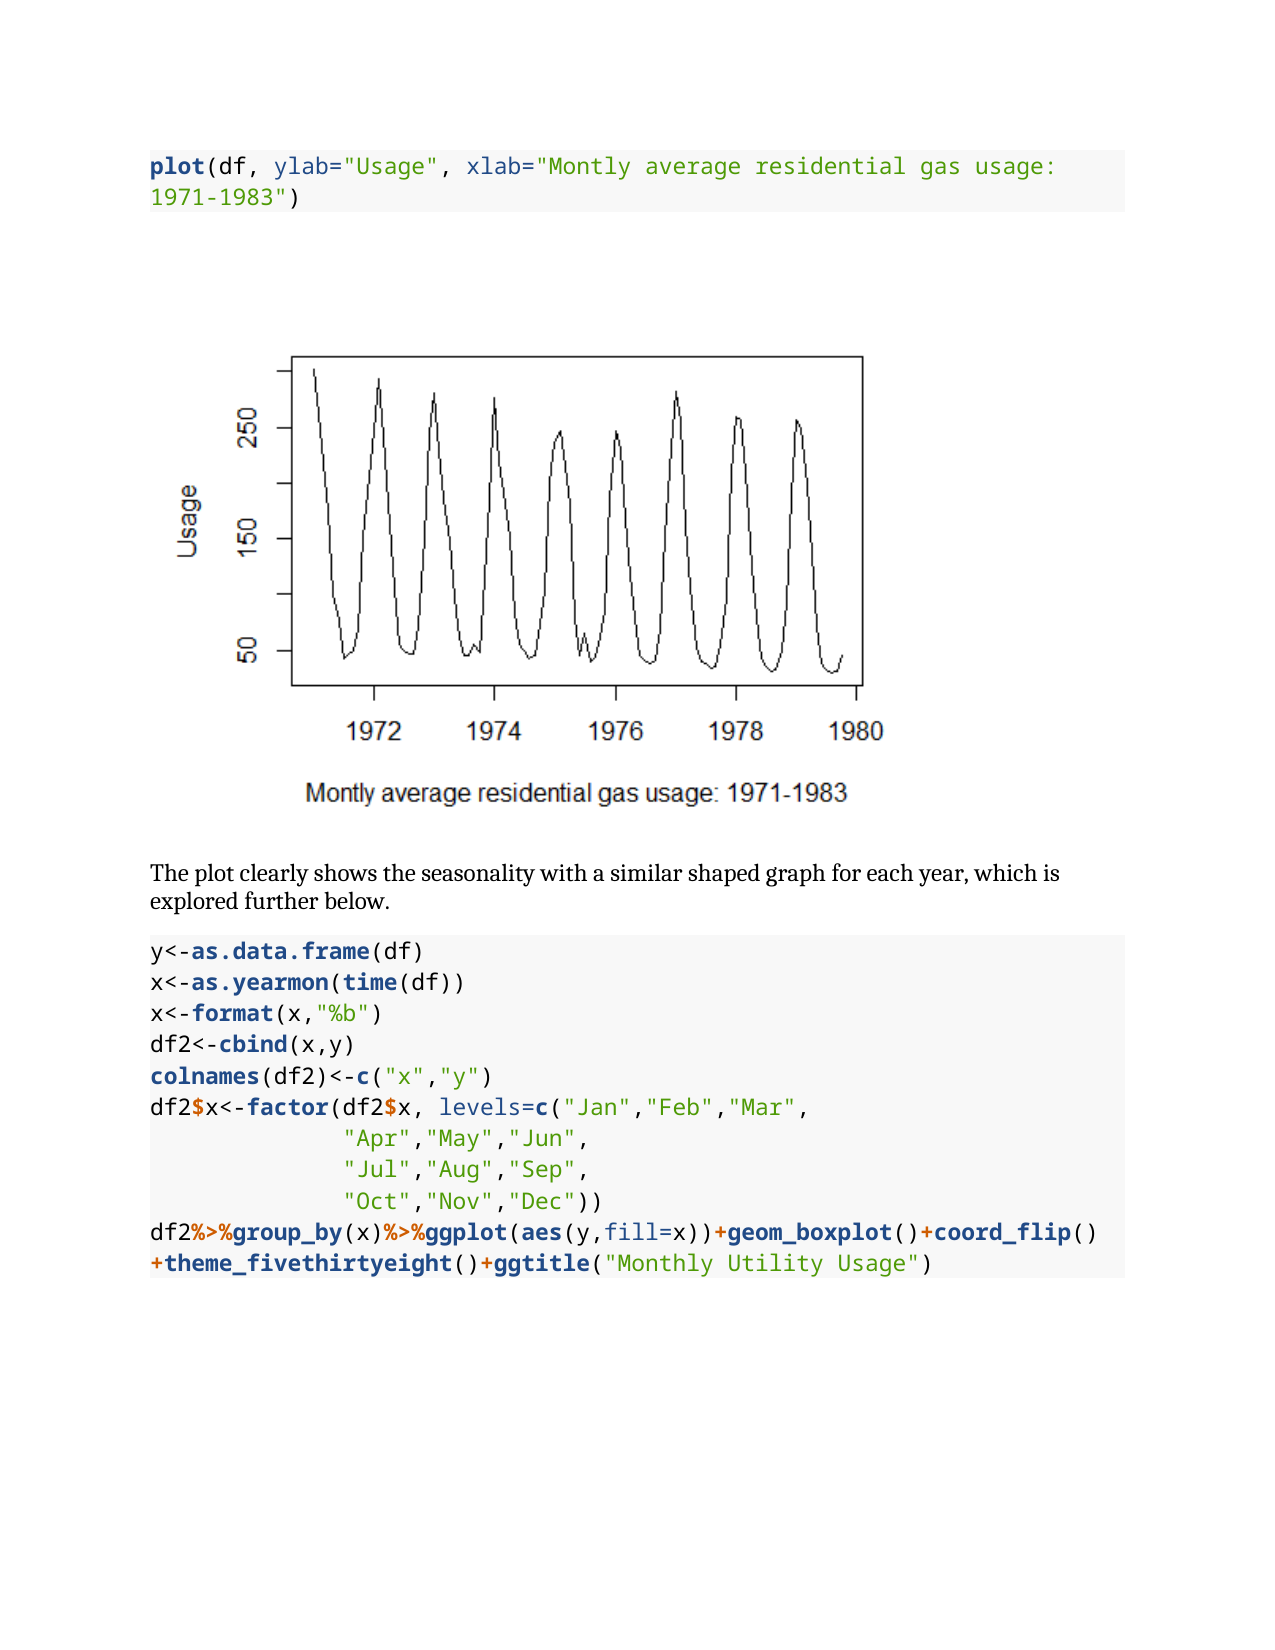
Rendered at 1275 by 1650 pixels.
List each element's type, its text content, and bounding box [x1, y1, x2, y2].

text y<-as.data.frame(df) x<-as.yearmon(time(df)) x<-format(x,"%b") df2<-cbind(x,y) colnames(df2)<-c("x","y") df2$x<-factor(df2$x, levels=c("Jan","Feb","Mar", "Apr","May","Jun", "Jul","Aug","Sep", "Oct","Nov","Dec")) df2%>%group_by(x)%>%ggplot(aes(y,fill=x))+geom_boxplot()+coord_flip()+theme_fivethirtyeight()+ggtitle("Monthly Utility Usage") [150, 935, 1125, 1278]
text The plot clearly shows the seasonality with a similar shaped graph for each year, which is explored further below. [150, 858, 1125, 916]
picture [168, 233, 927, 840]
text plot(df, ylab="Usage", xlab="Montly average residential gas usage: 1971-1983") [301, 150, 1125, 212]
